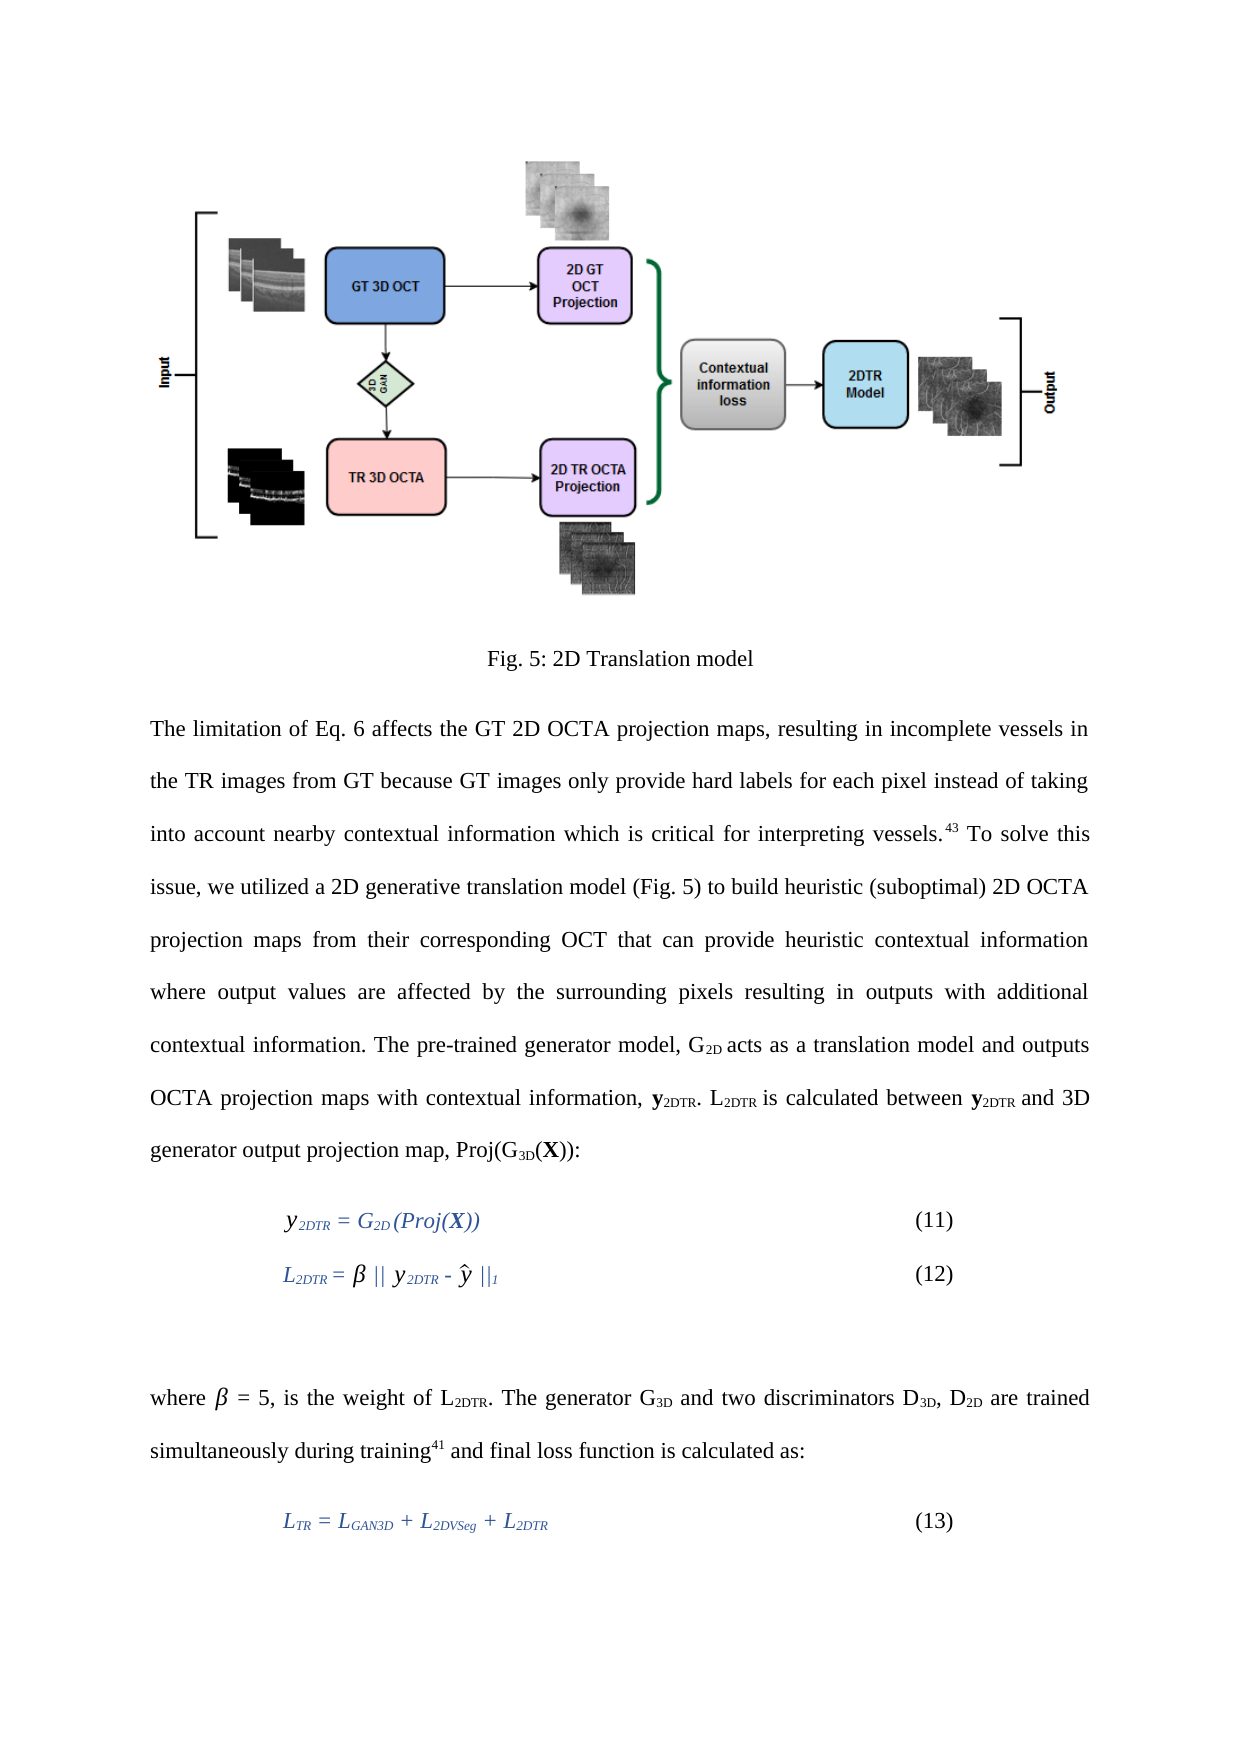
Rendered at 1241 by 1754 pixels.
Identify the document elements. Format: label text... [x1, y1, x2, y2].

table_header (11) [899, 1206, 969, 1260]
table_header 2DTR = G2D (Proj(X)) [271, 1206, 899, 1260]
picture [150, 150, 1066, 601]
text where = 5, is the weight of L2DTR. The generator G3D and two discriminators D3D, D2D are trained simultaneously during training41 and final loss function is calculated as: [150, 1383, 1090, 1464]
text Fig. 5: 2D Translation model [150, 646, 1090, 672]
table_cell L2DTR = || 2DTR - ||1 [271, 1260, 899, 1314]
table_header LTR = LGAN3D + L2DVSeg + L2DTR [271, 1507, 899, 1559]
text The limitation of Eq. 6 affects the GT 2D OCTA projection maps, resulting in incomplete vessels in the TR images from GT because GT images only provide hard labels for each pixel instead of taking into account nearby contextual information which is critical for interpreting vessels.43 To solve this issue, we utilized a 2D generative translation model (Fig. 5) to build heuristic (suboptimal) 2D OCTA projection maps from their corresponding OCT that can provide heuristic contextual information where output values are affected by the surrounding pixels resulting in outputs with additional contextual information. The pre-trained generator model, G2D acts as a translation model and outputs OCTA projection maps with contextual information, y2DTR. L2DTR is calculated between y2DTR and 3D generator output projection map, Proj(G3D(X)): [150, 715, 1090, 1163]
table_cell (12) [899, 1260, 969, 1314]
table_header (13) [899, 1507, 969, 1559]
